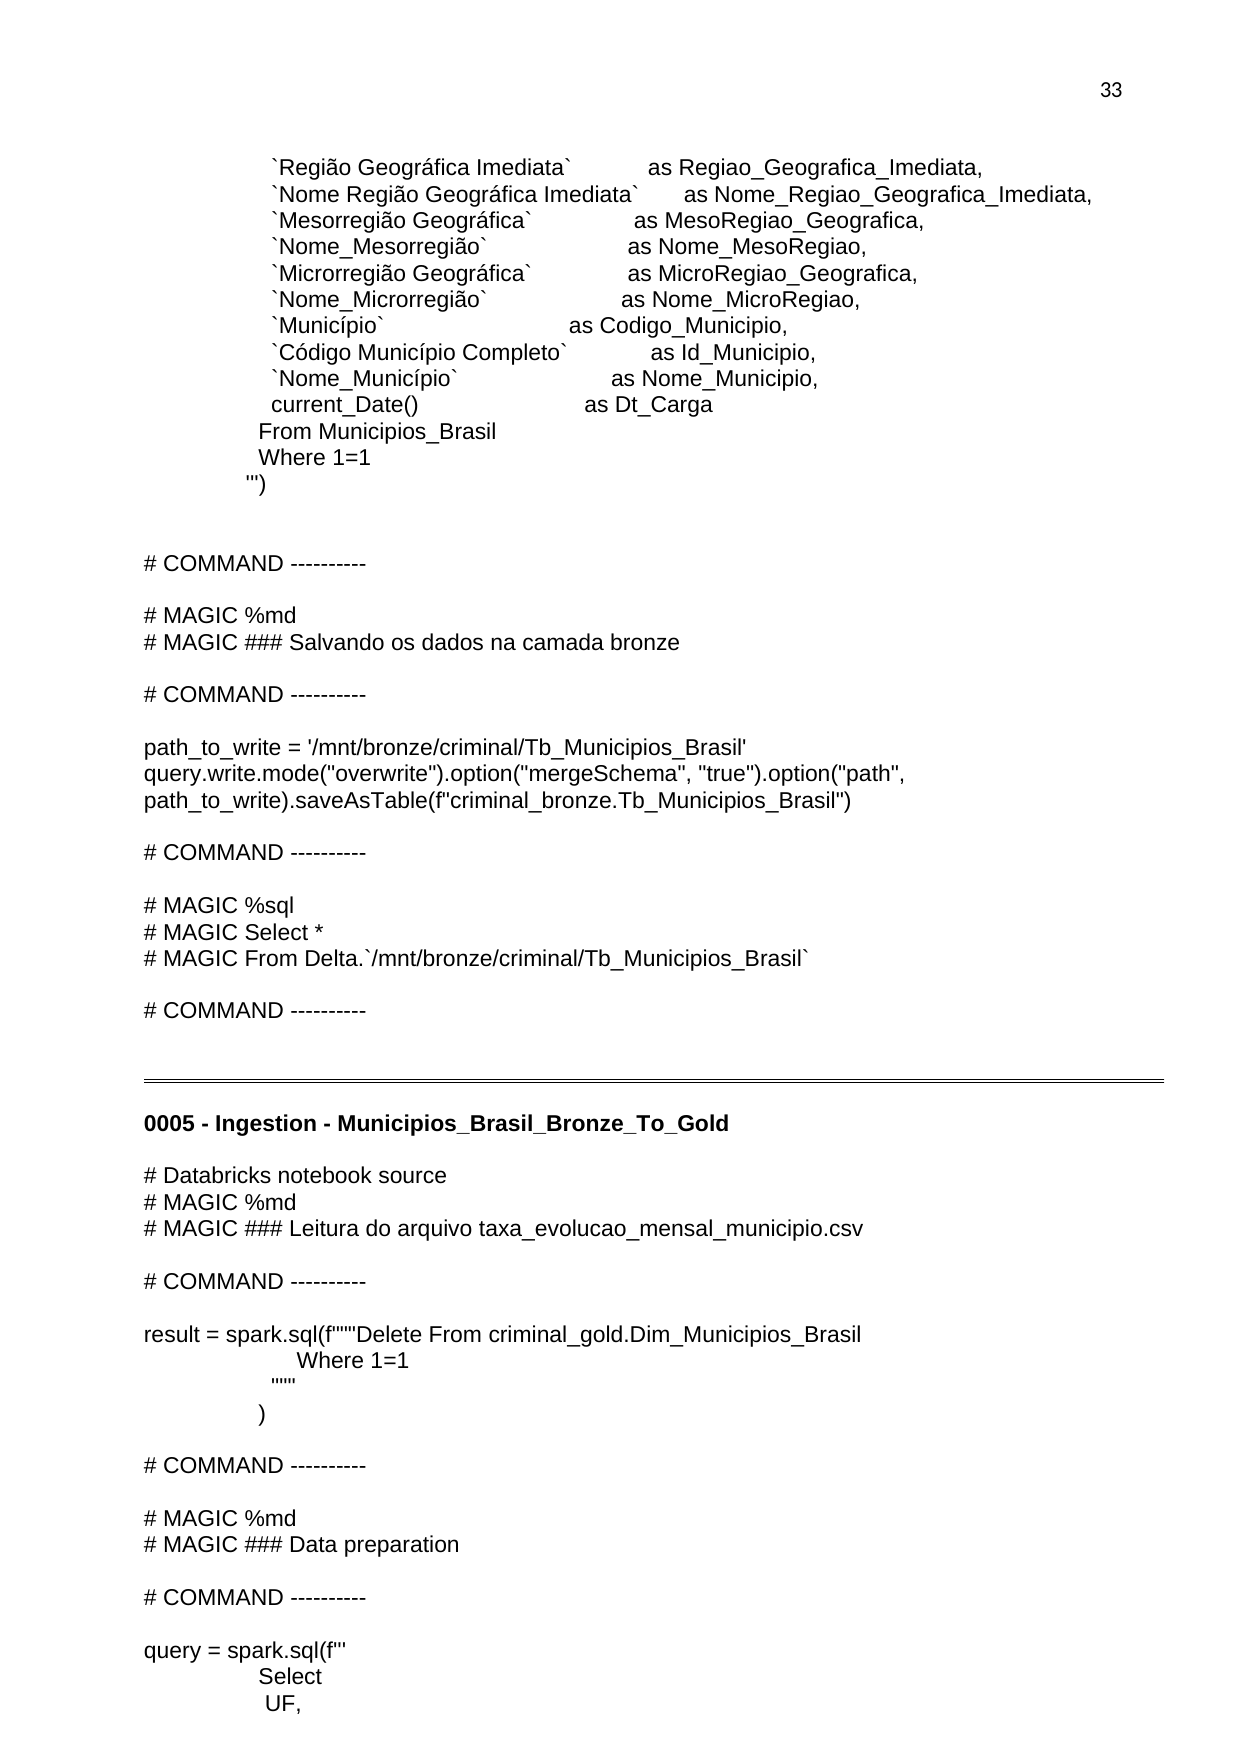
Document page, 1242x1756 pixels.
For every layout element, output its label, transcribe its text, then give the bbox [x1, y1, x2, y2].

text # MAGIC %md [144, 602, 1164, 628]
text # MAGIC ### Leitura do arquivo taxa_evolucao_mensal_municipio.csv [144, 1215, 1164, 1241]
text # COMMAND ---------- [144, 1584, 1164, 1610]
text # COMMAND ---------- [144, 1452, 1164, 1479]
text Where 1=1 [144, 1347, 1164, 1373]
text # MAGIC Select * [144, 918, 1164, 945]
text result = spark.sql(f"""Delete From criminal_gold.Dim_Municipios_Brasil [144, 1321, 1164, 1347]
text Where 1=1 [144, 444, 1164, 470]
text # MAGIC ### Salvando os dados na camada bronze [144, 628, 1164, 655]
text query.write.mode("overwrite").option("mergeSchema", "true").option("path", path_to_write).saveAsTable(f"criminal_bronze.Tb_Municipios_Brasil") [144, 760, 1164, 813]
text # COMMAND ---------- [144, 681, 1164, 708]
text # MAGIC %sql [144, 892, 1164, 918]
text # COMMAND ---------- [144, 1268, 1164, 1294]
text path_to_write = '/mnt/bronze/criminal/Tb_Municipios_Brasil' [144, 734, 1164, 760]
text `Mesorregião Geográfica` as MesoRegiao_Geografica, [144, 207, 1164, 233]
text `Microrregião Geográfica` as MicroRegiao_Geografica, [144, 259, 1164, 286]
text # COMMAND ---------- [144, 839, 1164, 866]
text # MAGIC %md [144, 1505, 1164, 1531]
text # MAGIC %md [144, 1189, 1164, 1215]
text Select [144, 1663, 1164, 1689]
text `Região Geográfica Imediata` as Regiao_Geografica_Imediata, [144, 154, 1164, 181]
text `Município` as Codigo_Municipio, [144, 312, 1164, 339]
text `Nome Região Geográfica Imediata` as Nome_Regiao_Geografica_Imediata, [144, 181, 1164, 207]
text # MAGIC ### Data preparation [144, 1531, 1164, 1558]
text `Código Município Completo` as Id_Municipio, [144, 339, 1164, 365]
text # Databricks notebook source [144, 1162, 1164, 1189]
text query = spark.sql(f''' [144, 1637, 1164, 1663]
text 0005 - Ingestion - Municipios_Brasil_Bronze_To_Gold [144, 1110, 1164, 1136]
text # MAGIC From Delta.`/mnt/bronze/criminal/Tb_Municipios_Brasil` [144, 945, 1164, 971]
text # COMMAND ---------- [144, 997, 1164, 1024]
text # COMMAND ---------- [144, 549, 1164, 576]
text """ [144, 1373, 1164, 1399]
text UF, [144, 1689, 1164, 1716]
text ''') [144, 470, 1164, 497]
text `Nome_Microrregião` as Nome_MicroRegiao, [144, 286, 1164, 312]
text current_Date() as Dt_Carga [144, 391, 1164, 418]
text `Nome_Município` as Nome_Municipio, [144, 365, 1164, 391]
text `Nome_Mesorregião` as Nome_MesoRegiao, [144, 233, 1164, 259]
text From Municipios_Brasil [144, 418, 1164, 444]
text ) [144, 1399, 1164, 1426]
